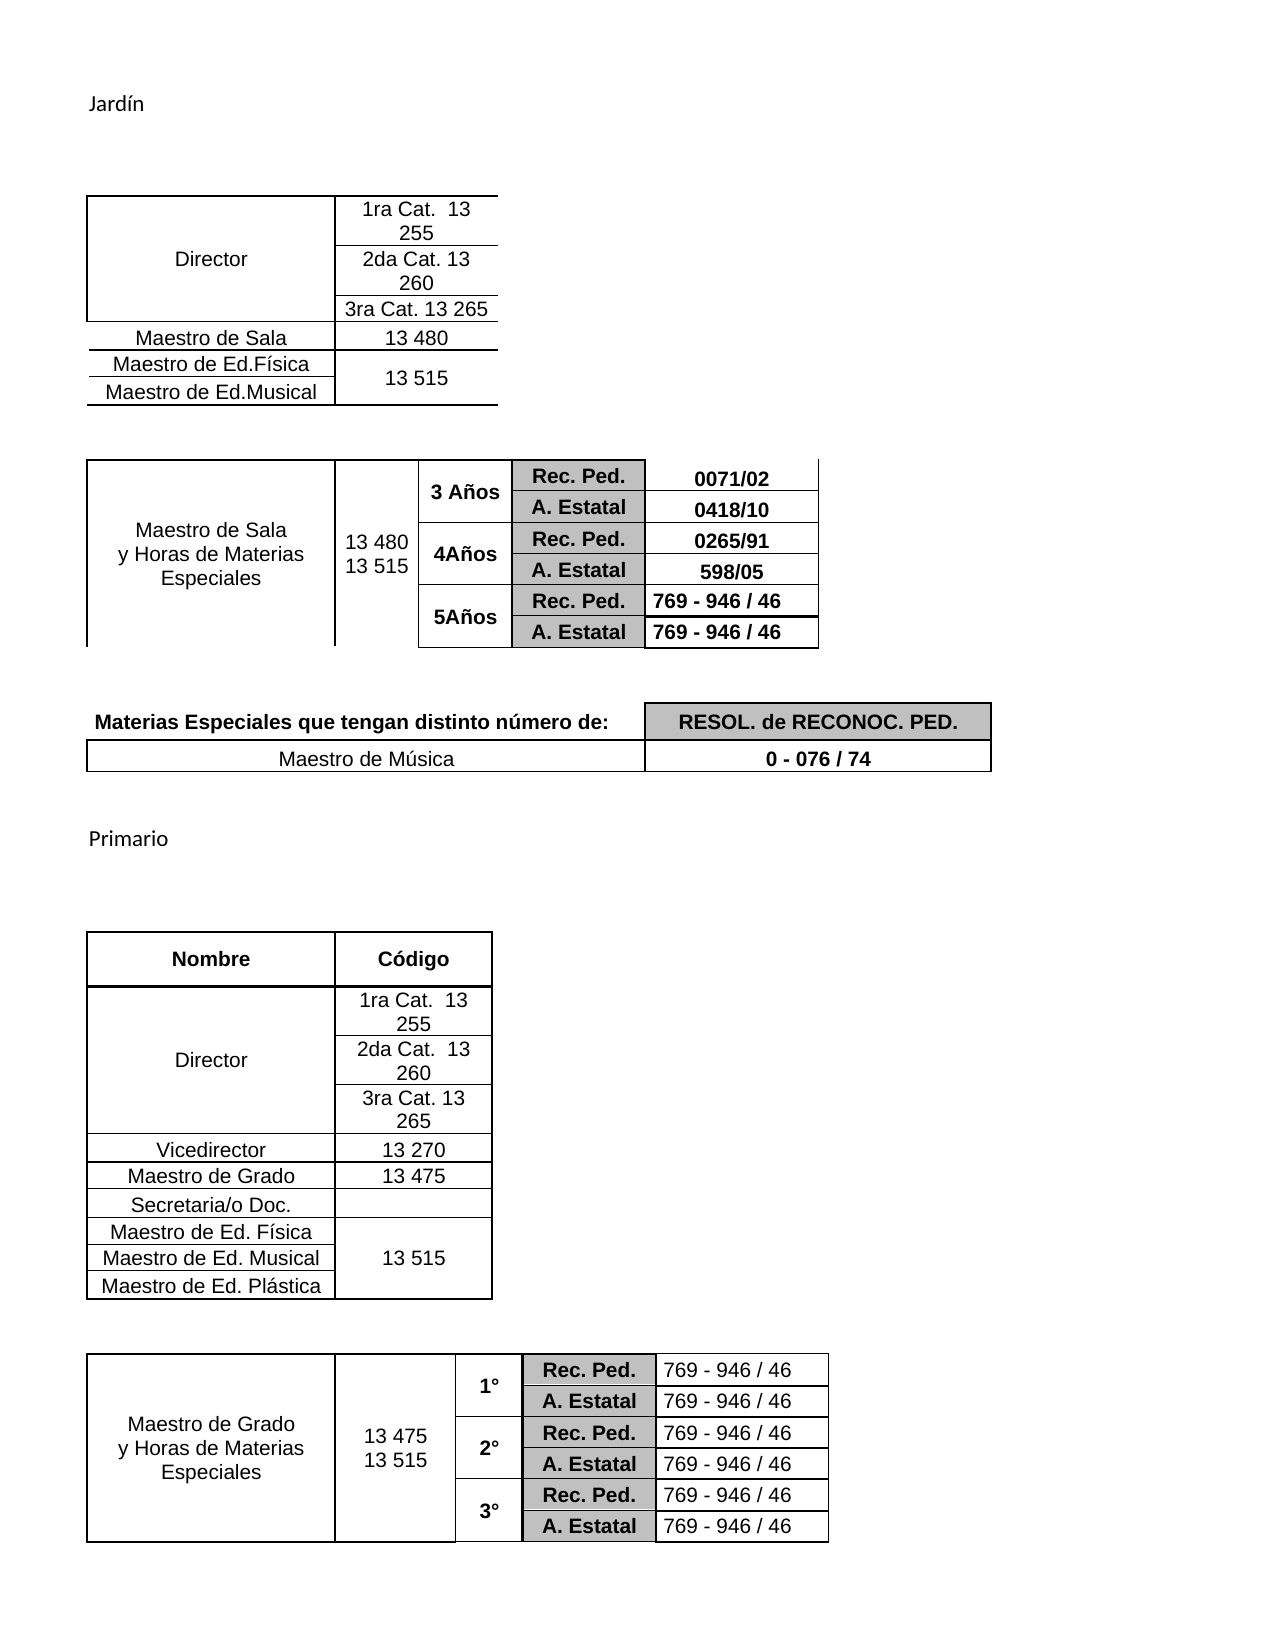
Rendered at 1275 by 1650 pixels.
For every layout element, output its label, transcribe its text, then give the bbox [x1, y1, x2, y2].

table_cell Rec. Ped. [513, 585, 644, 615]
table_cell [336, 1189, 491, 1217]
table_cell 769 - 946 / 46 [657, 1387, 828, 1416]
table_cell 769 - 946 / 46 [657, 1449, 828, 1478]
table_cell 769 - 946 / 46 [657, 1418, 828, 1447]
table_header Materias Especiales que tengan distinto número de: [87, 702, 644, 739]
table_header Maestro de Sala y Horas de Materias Especiales [88, 461, 335, 647]
table_cell Maestro de Ed. Física [88, 1218, 334, 1243]
table_cell 2° [456, 1417, 521, 1478]
table_header Rec. Ped. [513, 461, 644, 490]
table_cell A. Estatal [513, 491, 644, 522]
table_header 1ra Cat. 13 255 [336, 197, 497, 245]
table_cell Maestro de Ed.Musical [87, 376, 334, 404]
table_header 769 - 946 / 46 [657, 1354, 828, 1384]
text Primario [89, 824, 1186, 853]
table_cell 769 - 946 / 46 [657, 1512, 828, 1541]
table_cell 3ra Cat. 13 265 [336, 296, 497, 321]
table_cell A. Estatal [513, 554, 644, 584]
table_cell Vicedirector [88, 1134, 334, 1161]
table_cell Maestro de Sala [87, 322, 334, 349]
table_cell 13 480 [336, 322, 497, 349]
table_header Rec. Ped. [524, 1355, 655, 1384]
table_cell A. Estatal [524, 1511, 655, 1541]
table_cell Maestro de Ed. Musical [88, 1245, 334, 1270]
table_cell Rec. Ped. [524, 1479, 655, 1509]
table_cell Maestro de Música [88, 741, 644, 771]
table_cell 598/05 [646, 554, 818, 584]
table_cell Maestro de Ed. Plástica [88, 1271, 334, 1298]
table_cell Rec. Ped. [524, 1417, 655, 1447]
table_cell A. Estatal [524, 1448, 655, 1478]
text Jardín [89, 89, 1186, 117]
table_cell 1ra Cat. 13 255 [336, 988, 491, 1035]
table_cell A. Estatal [513, 616, 644, 647]
table_cell 13 515 [336, 1218, 491, 1298]
table_cell 3° [456, 1479, 521, 1541]
table_cell Maestro de Grado [88, 1163, 334, 1188]
table_header Director [88, 197, 334, 321]
table_header 1° [456, 1355, 521, 1416]
table_cell 0418/10 [646, 491, 818, 522]
table_cell 13 515 [336, 351, 497, 404]
table_cell 13 270 [336, 1134, 491, 1161]
table_header 0071/02 [646, 459, 818, 490]
table_cell 2da Cat. 13 260 [336, 246, 497, 295]
table_cell 2da Cat. 13 260 [336, 1036, 491, 1084]
table_cell 769 - 946 / 46 [646, 585, 818, 615]
table_header 13 480 13 515 [335, 461, 418, 647]
table_cell Secretaria/o Doc. [88, 1189, 334, 1217]
table_header Código [336, 933, 491, 985]
table_header RESOL. de RECONOC. PED. [646, 704, 990, 739]
table_cell 769 - 946 / 46 [657, 1480, 828, 1509]
table_cell 3ra Cat. 13 265 [336, 1085, 491, 1133]
table_cell 5Años [419, 585, 511, 647]
table_cell 0 - 076 / 74 [646, 741, 990, 771]
table_cell Director [88, 988, 334, 1133]
table_cell 4Años [419, 523, 511, 584]
table_cell Rec. Ped. [513, 523, 644, 553]
table_header Maestro de Grado y Horas de Materias Especiales [88, 1355, 334, 1541]
table_cell 769 - 946 / 46 [646, 618, 818, 647]
table_cell Maestro de Ed.Física [87, 349, 334, 376]
table_header 3 Años [419, 461, 511, 522]
table_cell A. Estatal [524, 1386, 655, 1416]
table_header Nombre [88, 933, 334, 985]
table_cell 0265/91 [646, 523, 818, 553]
table_cell 13 475 [336, 1163, 491, 1188]
table_header 13 475 13 515 [336, 1355, 455, 1541]
